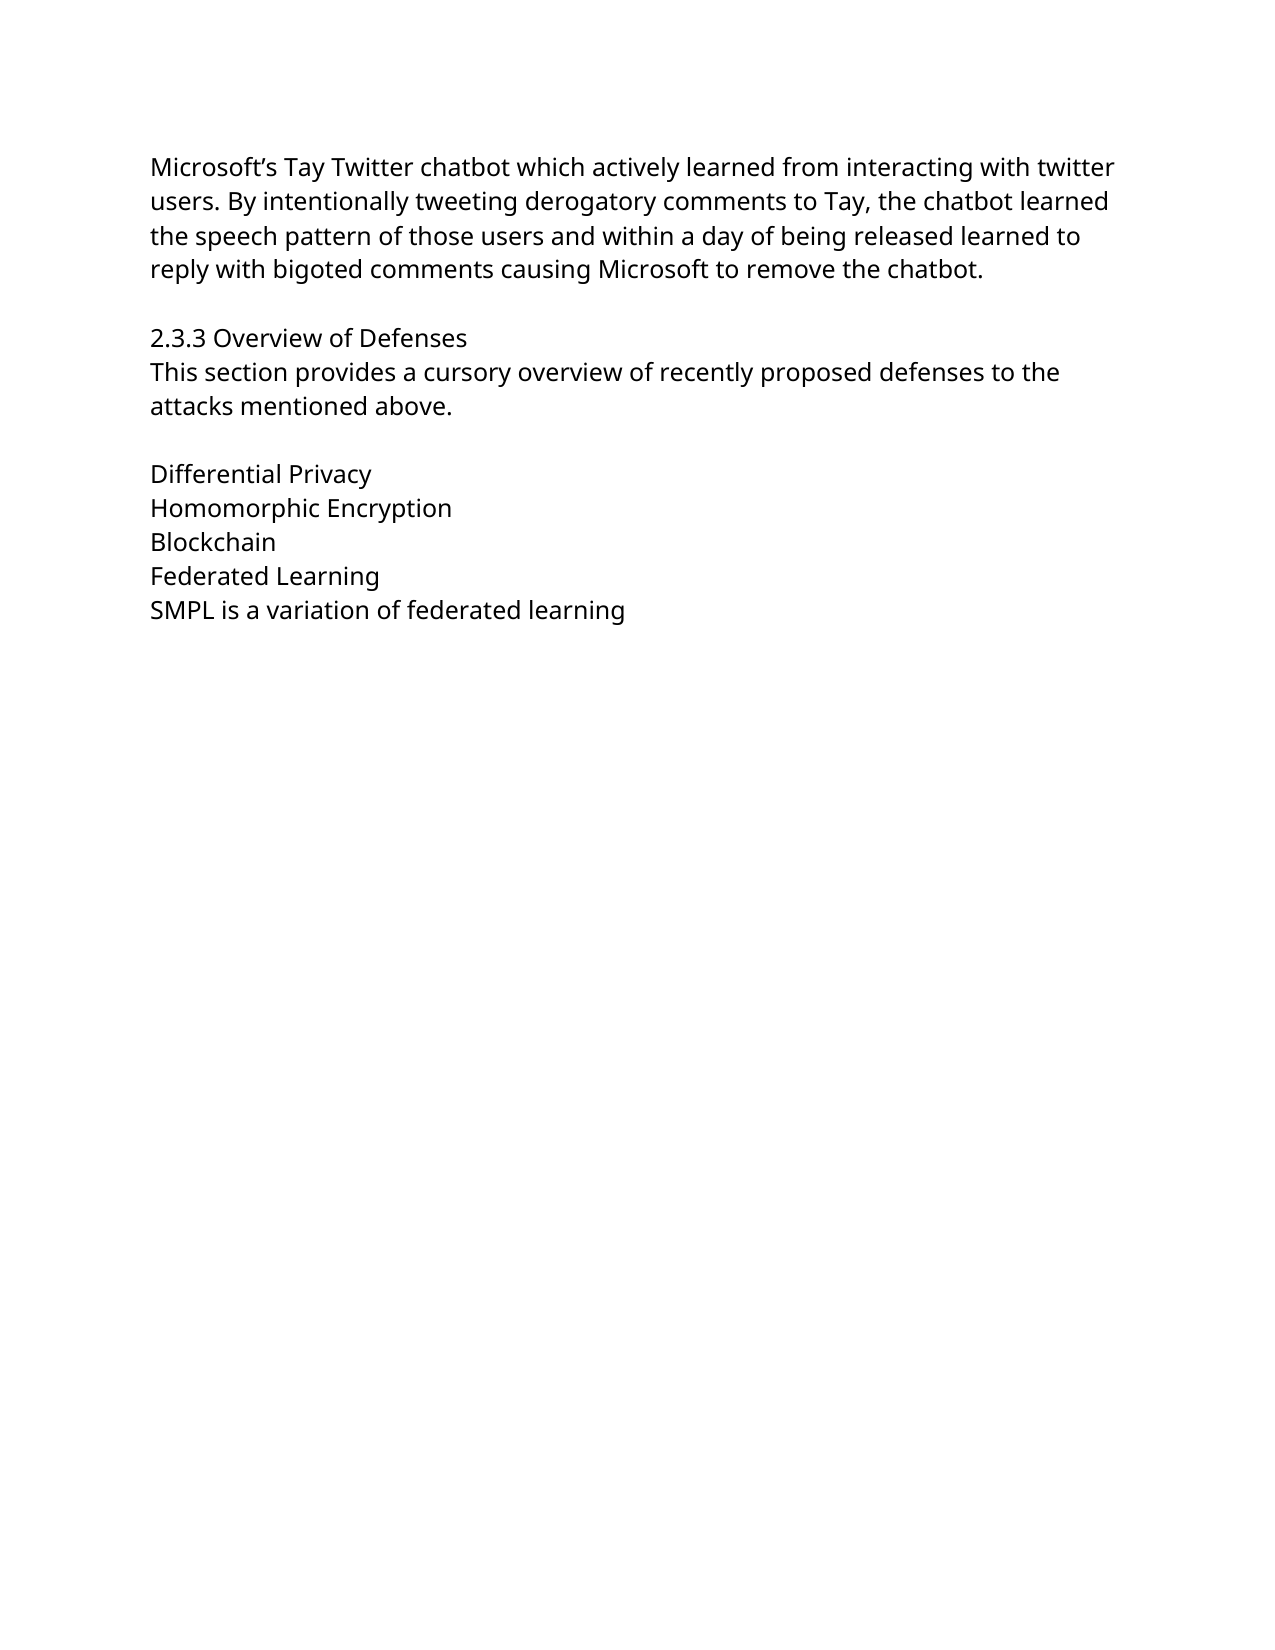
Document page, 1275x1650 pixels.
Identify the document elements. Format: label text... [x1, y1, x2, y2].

text Differential Privacy [150, 457, 1125, 491]
text Homomorphic Encryption [150, 491, 1125, 525]
text SMPL is a variation of federated learning [150, 593, 1125, 627]
text 2.3.3 Overview of Defenses [150, 320, 1125, 354]
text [150, 150, 1125, 286]
text Federated Learning [150, 559, 1125, 593]
text This section provides a cursory overview of recently proposed defenses to the attacks mentioned above. [150, 354, 1125, 422]
text Blockchain [150, 525, 1125, 559]
